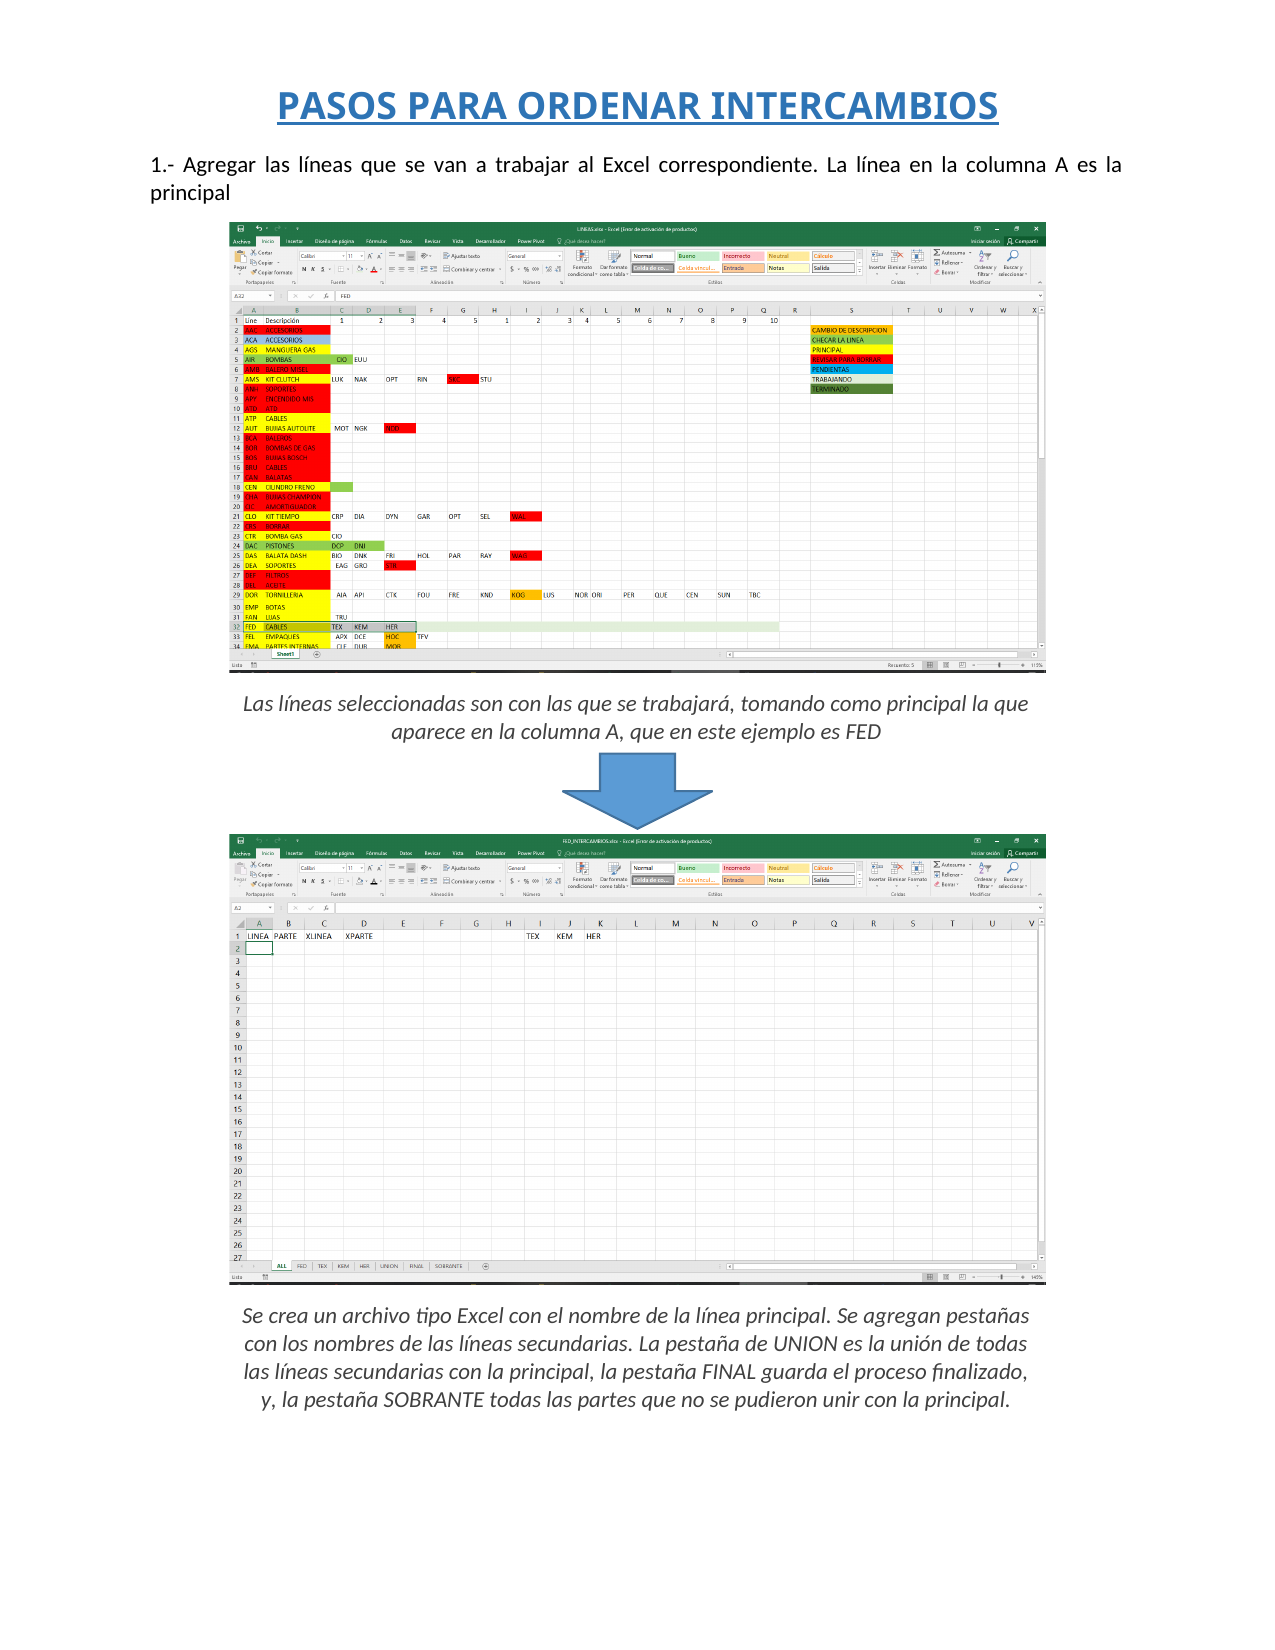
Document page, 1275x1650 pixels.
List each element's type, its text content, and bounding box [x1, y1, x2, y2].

text Se crea un archivo tipo Excel con el nombre de la línea principal. Se agregan pestañas con los nombres de las líneas secundarias. La pestaña de UNION es la unión de todas las líneas secundarias con la principal, la pestaña FINAL guarda el proceso finalizado, y, la pestaña SOBRANTE todas las partes que no se pudieron unir con la principal. [240, 1301, 1035, 1413]
text 1.- Agregar las líneas que se van a trabajar al Excel correspondiente. La línea en la columna A es la principal [150, 150, 1125, 206]
text Las líneas seleccionadas son con las que se trabajará, tomando como principal la que aparece en la columna A, que en este ejemplo es FED [240, 689, 1035, 745]
picture [229, 222, 1046, 673]
picture [229, 834, 1046, 1285]
